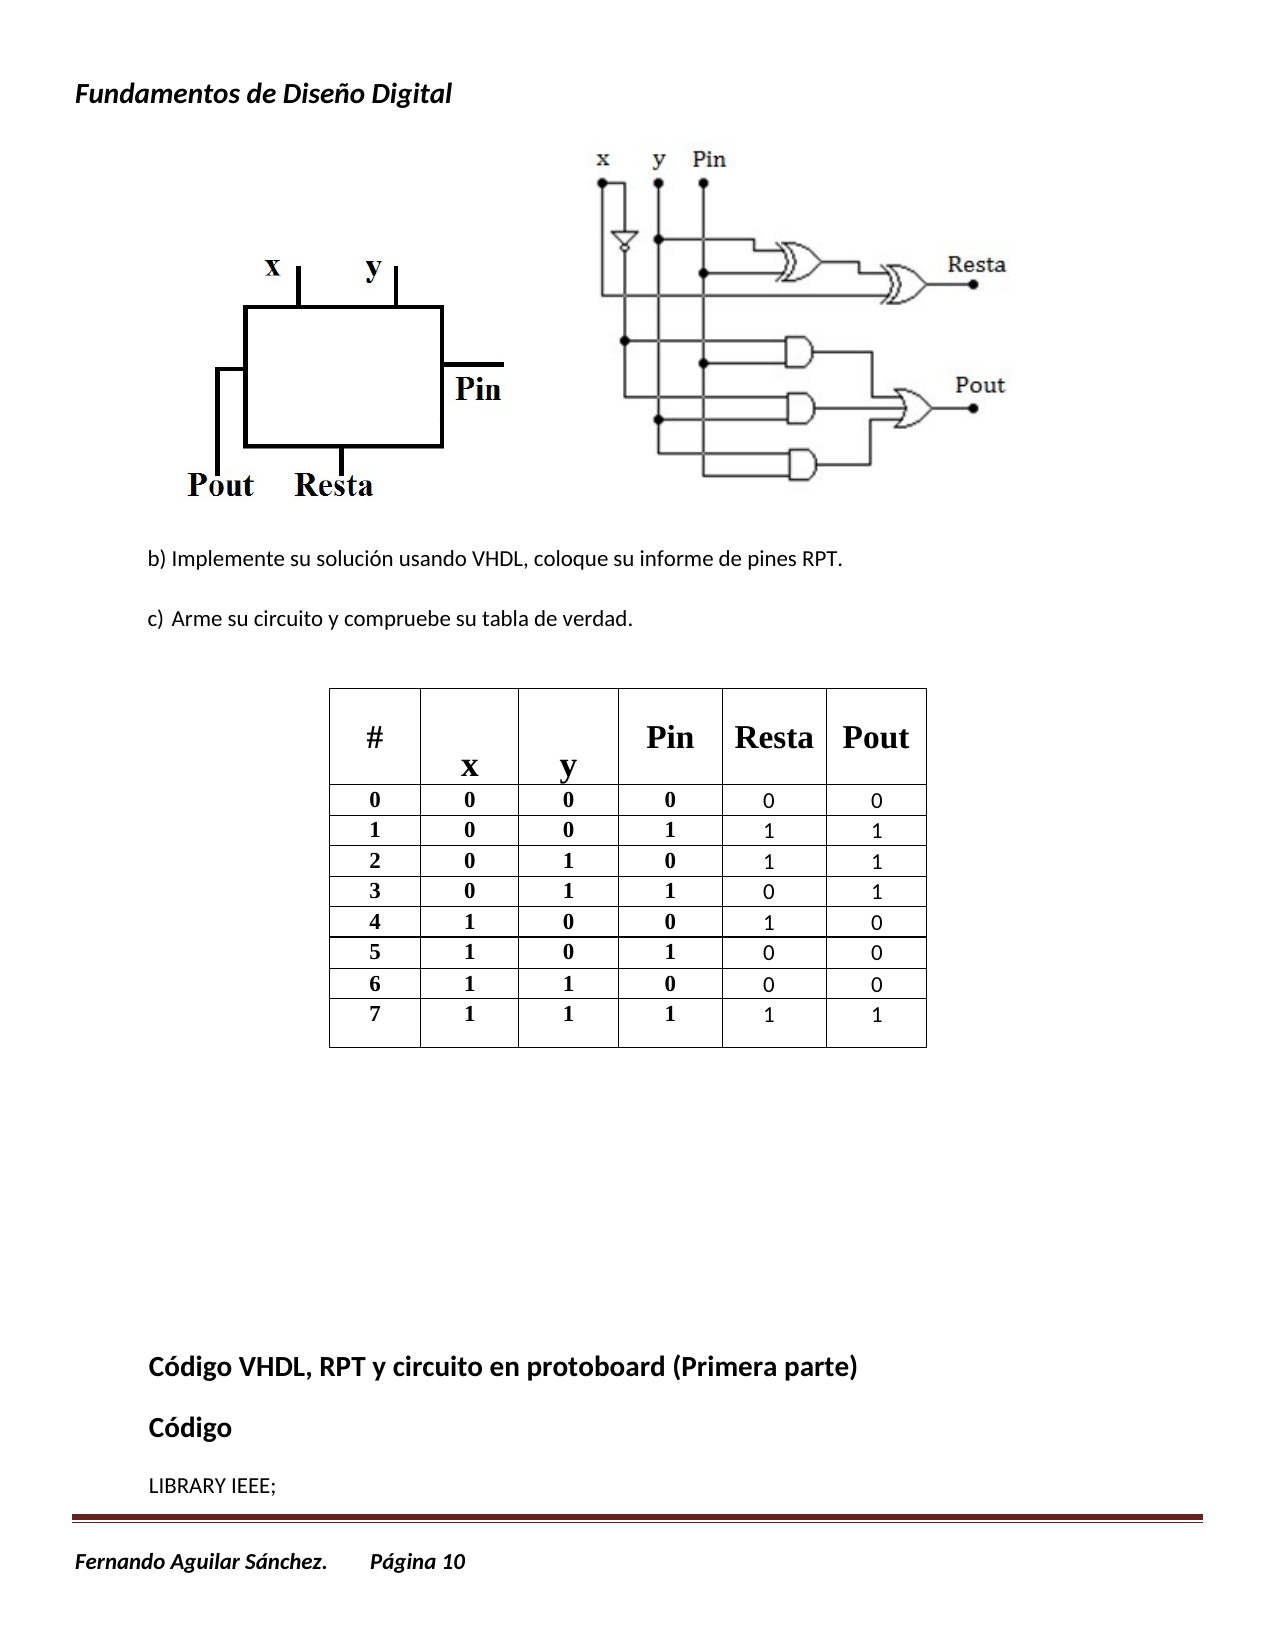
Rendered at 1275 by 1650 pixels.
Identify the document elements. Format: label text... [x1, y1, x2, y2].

table_header # [330, 689, 420, 784]
table_cell 1 [421, 999, 518, 1047]
table_cell 1 [723, 999, 826, 1047]
table_cell 0 [827, 938, 926, 968]
table_cell 3 [330, 877, 420, 906]
list Implemente su solución usando VHDL, coloque su informe de pines RPT. [147, 544, 1228, 572]
table_cell 1 [619, 816, 722, 845]
table_cell 1 [421, 969, 518, 998]
table_cell 1 [519, 846, 618, 876]
table_header x [421, 689, 518, 784]
table_cell 0 [519, 907, 618, 936]
table_cell 0 [330, 785, 420, 815]
table_header Pin [619, 689, 722, 784]
table_cell 0 [421, 877, 518, 906]
table_cell 0 [723, 938, 826, 968]
table_cell 1 [723, 846, 826, 876]
text Código VHDL, RPT y circuito en protoboard (Primera parte) [75, 1348, 1228, 1383]
table_cell 1 [827, 877, 926, 906]
table_cell 0 [723, 785, 826, 815]
table_cell 0 [827, 969, 926, 998]
table_cell 4 [330, 907, 420, 936]
table_cell 0 [421, 816, 518, 845]
text Código [75, 1409, 1228, 1445]
text LIBRARY IEEE; [149, 1471, 1228, 1499]
table_cell 0 [723, 969, 826, 998]
table_cell 1 [519, 969, 618, 998]
table_cell 0 [421, 846, 518, 876]
table_cell 1 [827, 999, 926, 1047]
table_cell 1 [723, 907, 826, 936]
table_cell 0 [519, 785, 618, 815]
picture [166, 245, 520, 512]
table_cell 0 [619, 846, 722, 876]
table_cell 0 [723, 877, 826, 906]
table_header y [519, 689, 618, 784]
table_cell 0 [519, 816, 618, 845]
table_cell 1 [827, 816, 926, 845]
table_header Pout [827, 689, 926, 784]
table_cell 0 [827, 907, 926, 936]
table_cell 1 [519, 877, 618, 906]
list Arme su circuito y compruebe su tabla de verdad. [147, 604, 1228, 632]
table_cell 0 [619, 969, 722, 998]
table_cell 7 [330, 999, 420, 1047]
table_cell 0 [827, 785, 926, 815]
table_cell 1 [619, 877, 722, 906]
picture [586, 142, 1024, 512]
table_cell 0 [421, 785, 518, 815]
table_cell 6 [330, 969, 420, 998]
table_cell 0 [519, 938, 618, 968]
table_header Resta [723, 689, 826, 784]
table_cell 1 [619, 999, 722, 1047]
table_cell 1 [619, 938, 722, 968]
table_cell 1 [421, 938, 518, 968]
table_cell 1 [330, 816, 420, 845]
table_cell 1 [519, 999, 618, 1047]
table_cell 1 [421, 907, 518, 936]
table_cell 2 [330, 846, 420, 876]
table_cell 5 [330, 938, 420, 968]
table_cell 1 [827, 846, 926, 876]
table_cell 1 [723, 816, 826, 845]
table_cell 0 [619, 907, 722, 936]
table_cell 0 [619, 785, 722, 815]
